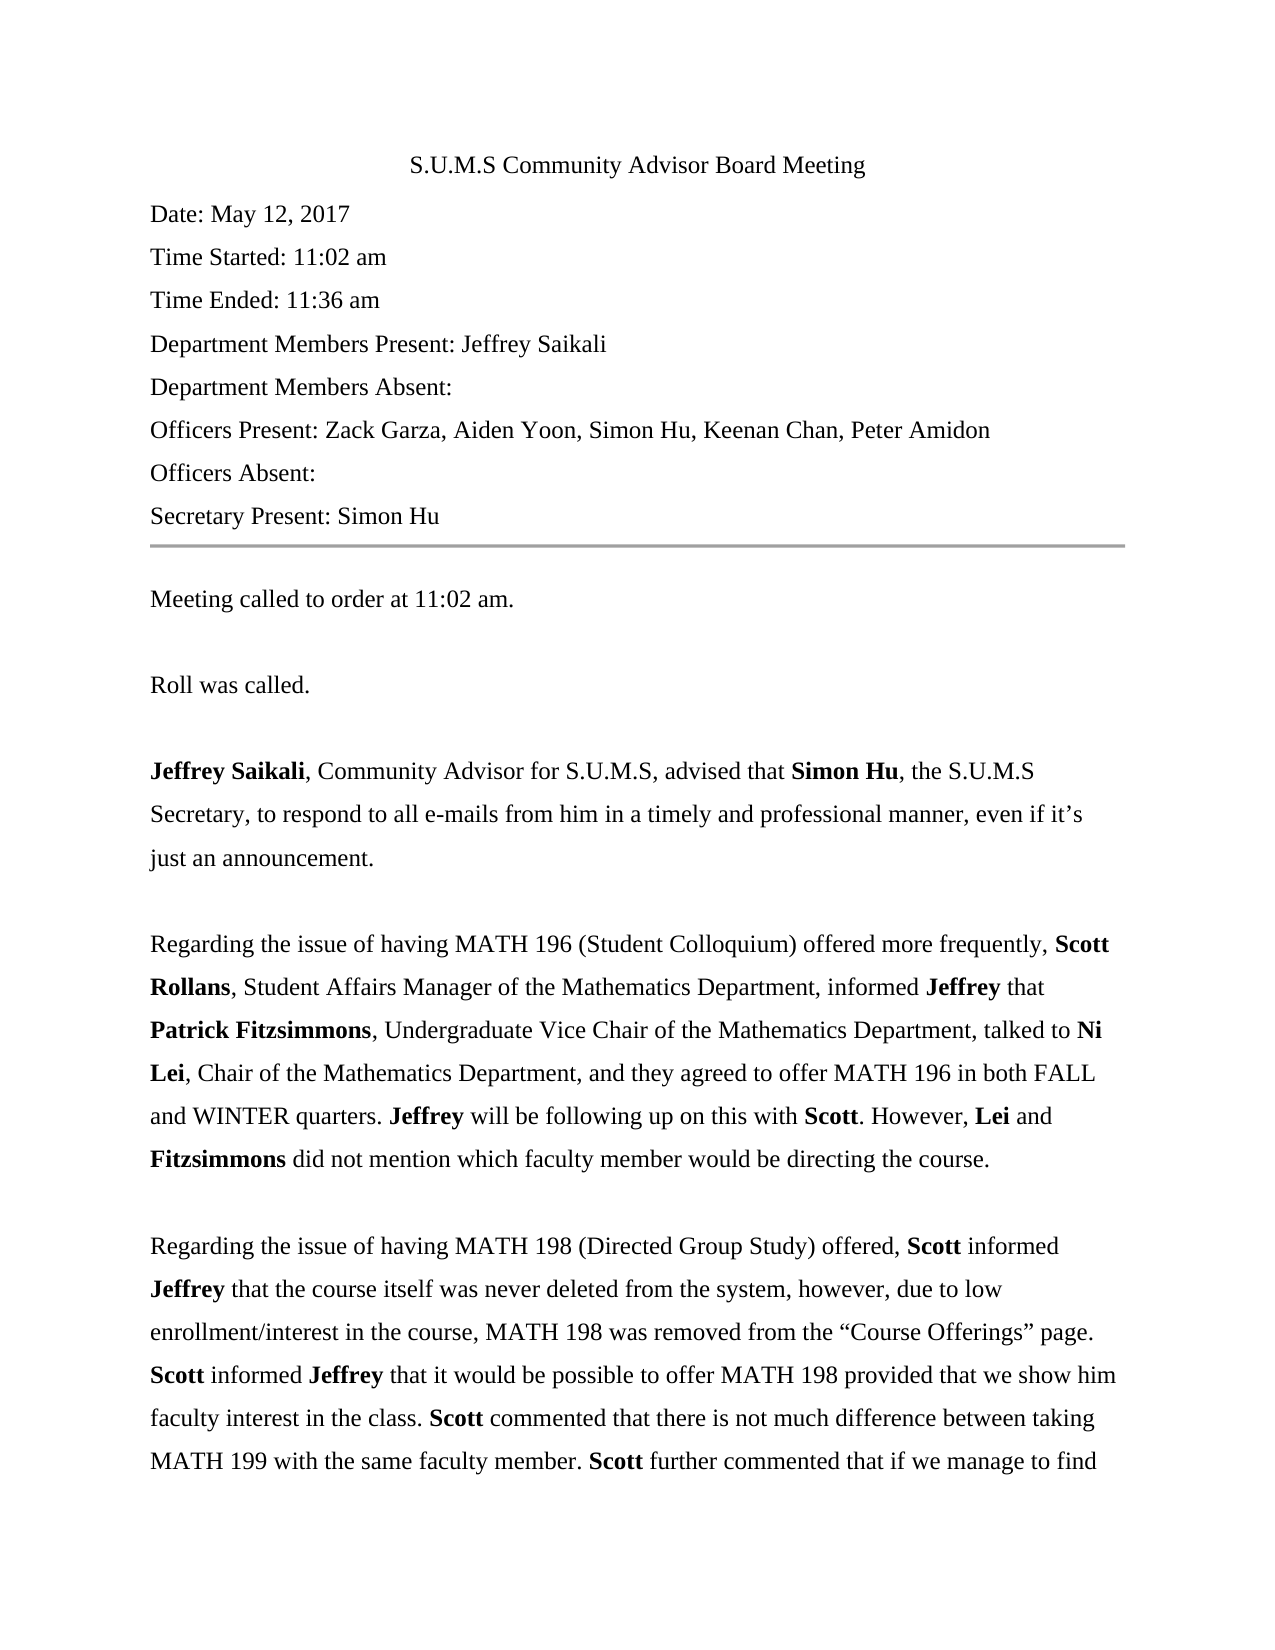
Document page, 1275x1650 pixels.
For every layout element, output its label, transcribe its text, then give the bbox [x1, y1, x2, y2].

text Roll was called. [150, 670, 1125, 699]
text Time Started: 11:02 am [150, 242, 1125, 271]
text Secretary Present: Simon Hu [150, 501, 1125, 530]
text Department Members Absent: [150, 372, 1125, 401]
text Time Ended: 11:36 am [150, 286, 1125, 314]
text Regarding the issue of having MATH 196 (Student Colloquium) offered more frequently, Scott Rollans, Student Affairs Manager of the Mathematics Department, informed Jeffrey that Patrick Fitzsimmons, Undergraduate Vice Chair of the Mathematics Department, talked to Ni Lei, Chair of the Mathematics Department, and they agreed to offer MATH 196 in both FALL and WINTER quarters. Jeffrey will be following up on this with Scott. However, Lei and Fitzsimmons did not mention which faculty member would be directing the course. [150, 929, 1125, 1173]
text Date: May 12, 2017 [150, 199, 1125, 228]
text Meeting called to order at 11:02 am. [150, 584, 1125, 613]
title S.U.M.S Community Advisor Board Meeting [150, 150, 1125, 179]
text Jeffrey Saikali, Community Advisor for S.U.M.S, advised that Simon Hu, the S.U.M.S Secretary, to respond to all e-mails from him in a timely and professional manner, even if it’s just an announcement. [150, 756, 1125, 871]
text Officers Absent: [150, 458, 1125, 487]
text Department Members Present: Jeffrey Saikali [150, 329, 1125, 357]
text Officers Present: Zack Garza, Aiden Yoon, Simon Hu, Keenan Chan, Peter Amidon [150, 415, 1125, 444]
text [150, 1231, 1125, 1475]
